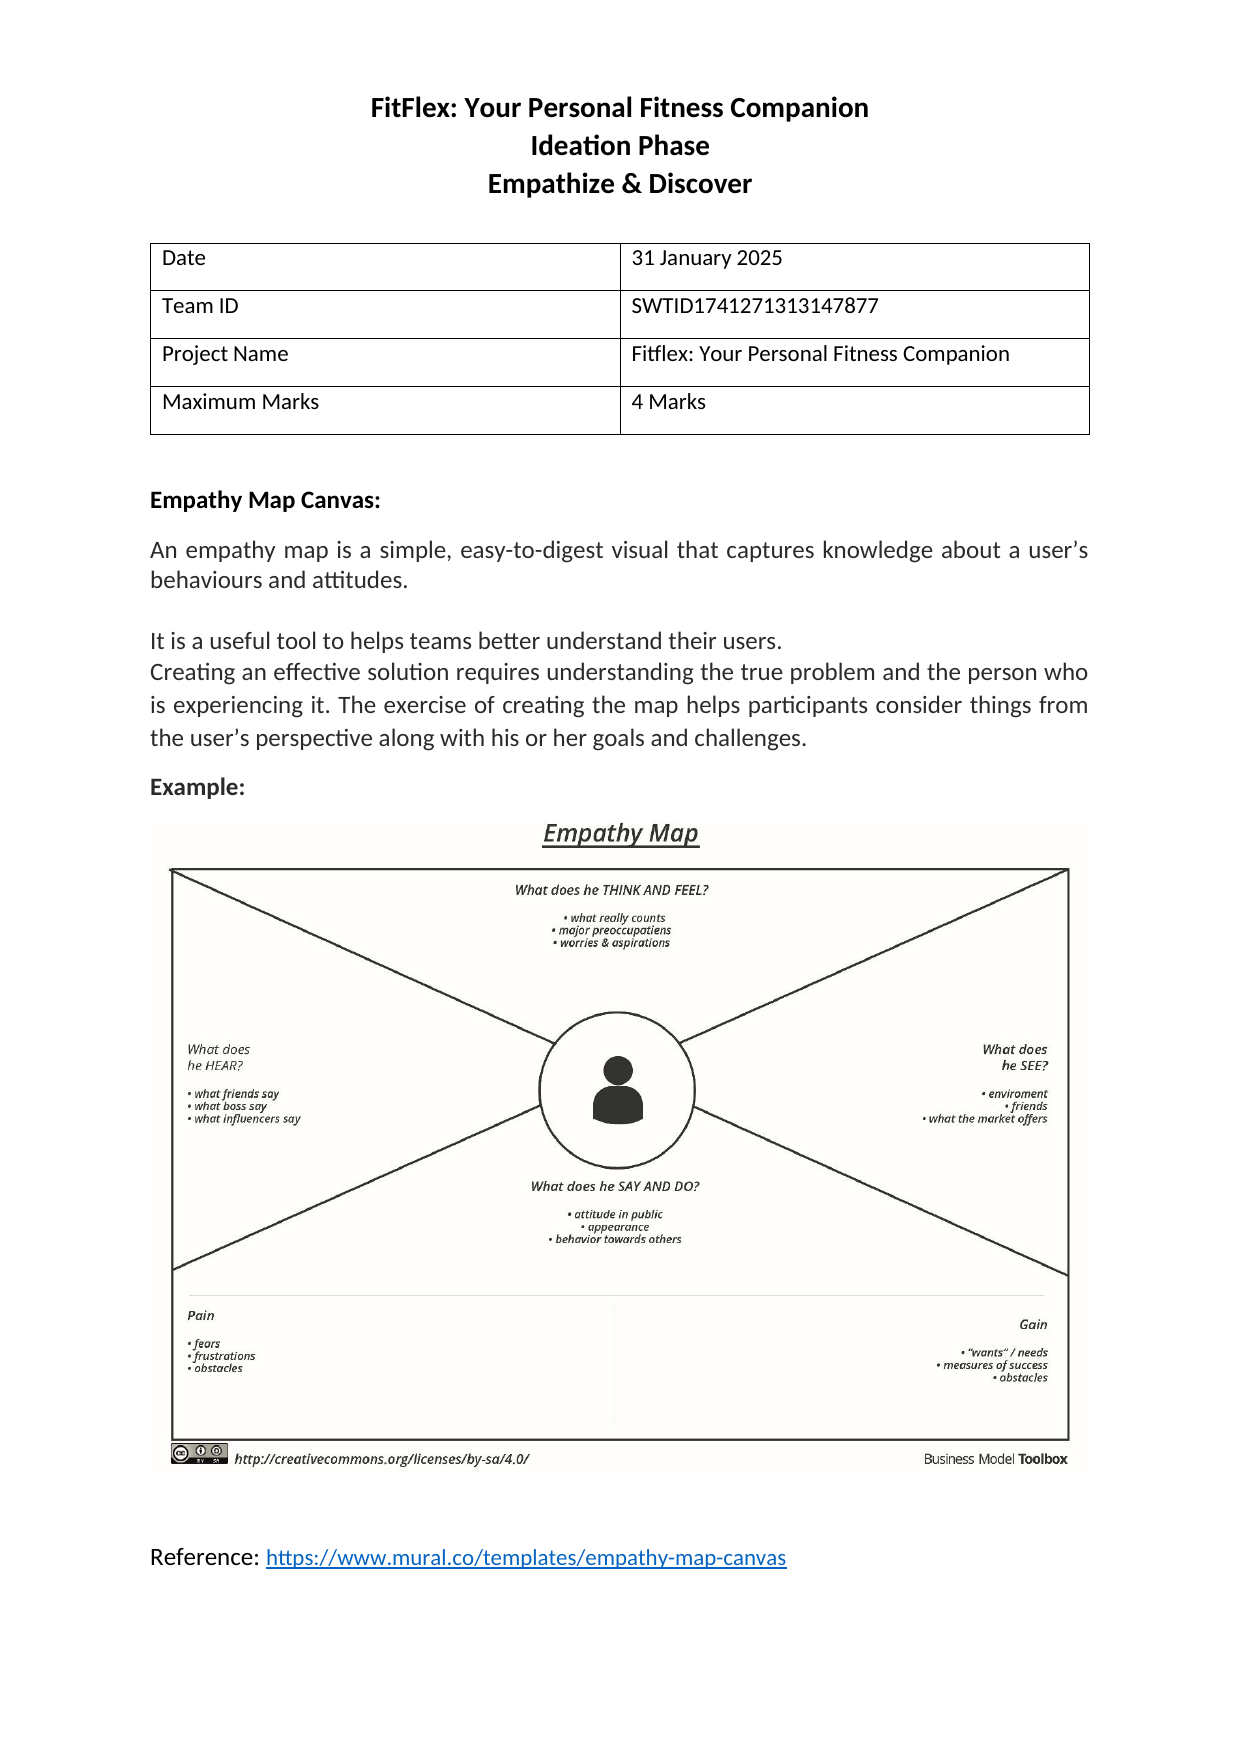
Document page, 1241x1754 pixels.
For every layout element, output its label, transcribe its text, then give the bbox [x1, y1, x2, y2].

table_cell 4 Marks [621, 387, 1089, 434]
table_header Date [151, 244, 620, 290]
table_cell Team ID [151, 291, 620, 338]
text Ideation Phase [150, 127, 1090, 163]
text It is a useful tool to helps teams better understand their users. [150, 625, 1090, 656]
text Example: [150, 771, 1090, 802]
picture [150, 821, 1091, 1473]
text Creating an effective solution requires understanding the true problem and the person who is experiencing it. The exercise of creating the map helps participants consider things from the user’s perspective along with his or her goals and challenges. [150, 656, 1090, 752]
text Empathize & Discover [150, 166, 1090, 201]
table_cell Project Name [151, 339, 620, 386]
table_cell SWTID1741271313147877 [621, 291, 1089, 338]
table_header 31 January 2025 [621, 244, 1089, 290]
table_cell Fitflex: Your Personal Fitness Companion [621, 339, 1089, 386]
table_cell Maximum Marks [151, 387, 620, 434]
text Reference: https://www.mural.co/templates/empathy-map-canvas [150, 1541, 1090, 1572]
text An empathy map is a simple, easy-to-digest visual that captures knowledge about a user’s behaviours and attitudes. [150, 534, 1090, 595]
text Empathy Map Canvas: [150, 484, 1090, 515]
text FitFlex: Your Personal Fitness Companion [150, 89, 1090, 124]
